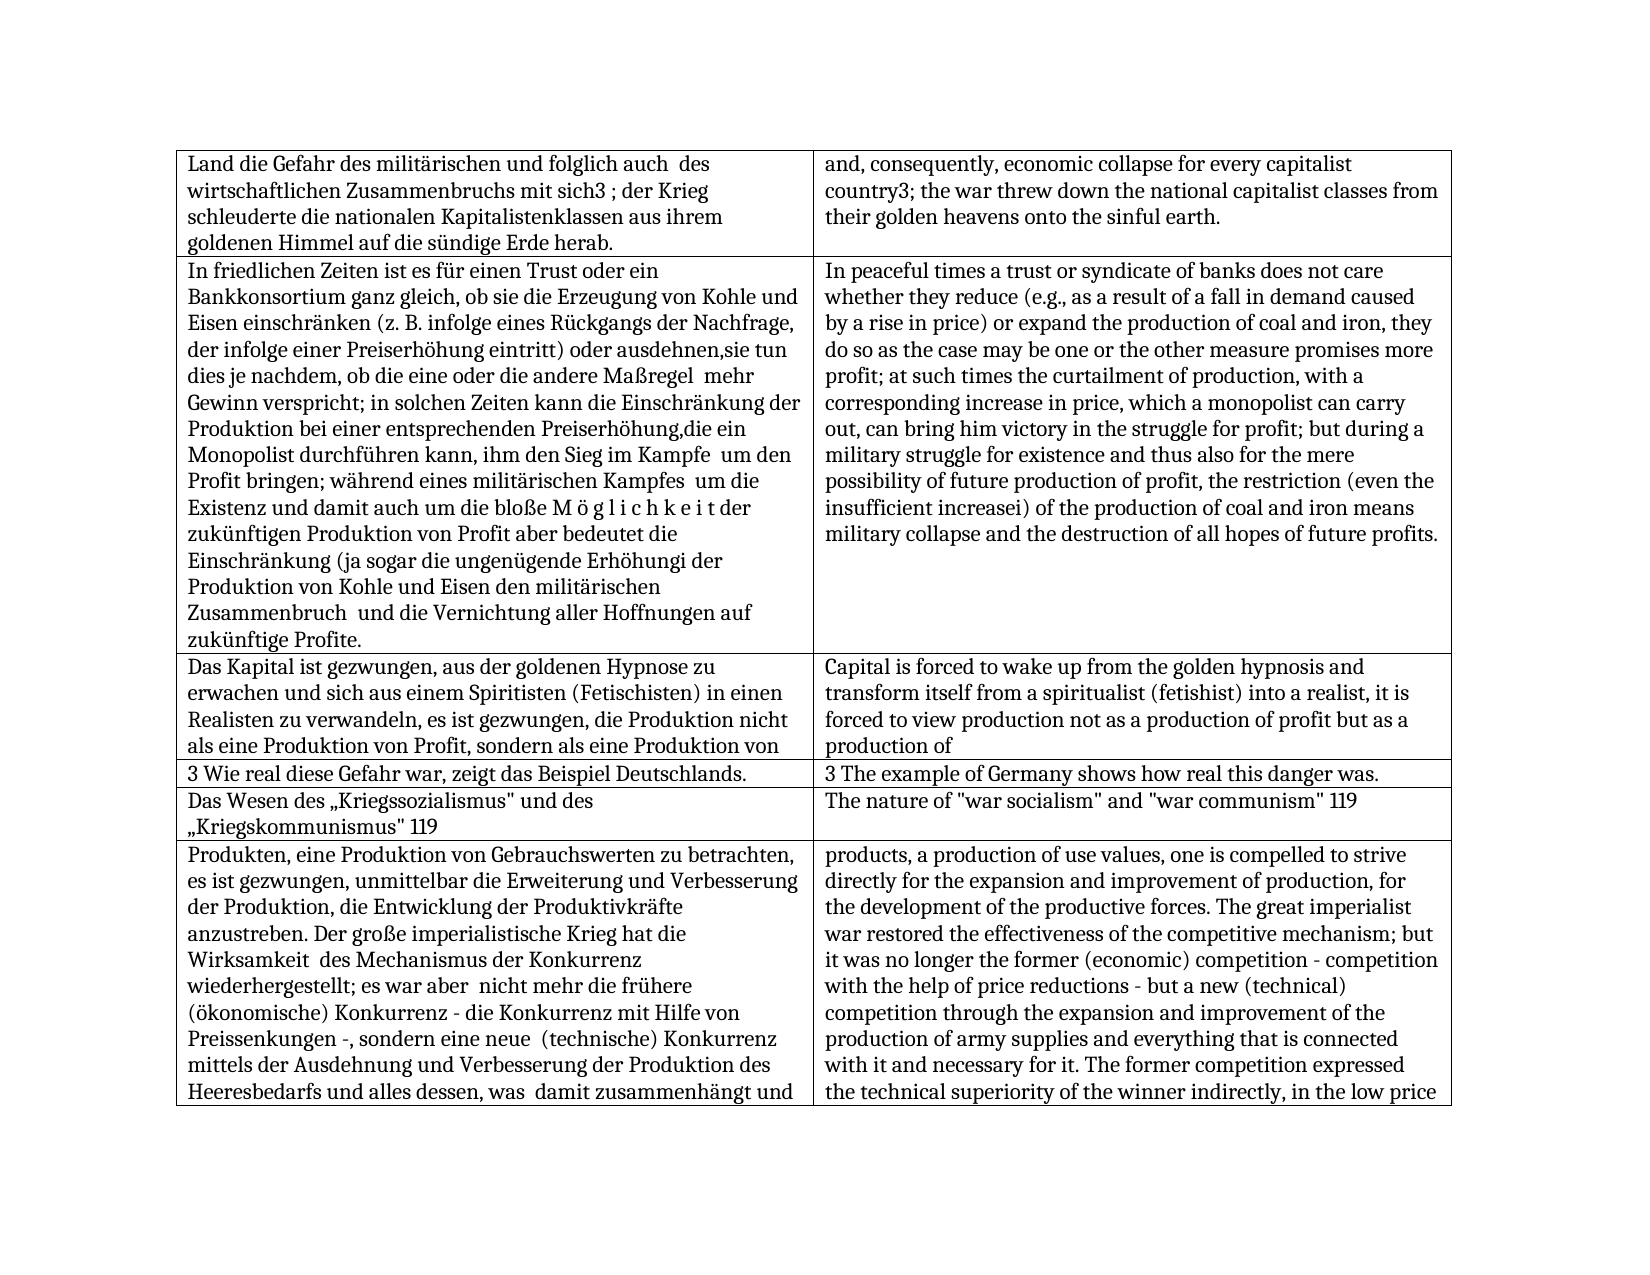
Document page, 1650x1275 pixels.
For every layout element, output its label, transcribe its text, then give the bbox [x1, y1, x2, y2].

table_cell Das Kapital ist gezwungen, aus der goldenen Hypnose zu erwachen und sich aus einem Spiritisten (Fetischisten) in einen Realisten zu verwandeln, es ist gezwungen, die Produktion nicht als eine Produktion von Profit, sondern als eine Produktion von [177, 654, 813, 759]
table_cell Das Wesen des „Kriegssozialismus" und des „Kriegskommunismus" 119 [177, 788, 813, 840]
table_cell In peaceful times a trust or syndicate of banks does not care whether they reduce (e.g., as a result of a fall in demand caused by a rise in price) or expand the production of coal and iron, they do so as the case may be one or the other measure promises more profit; at such times the curtailment of production, with a corresponding increase in price, which a monopolist can carry out, can bring him victory in the struggle for profit; but during a military struggle for existence and thus also for the mere possibility of future production of profit, the restriction (even the insufficient increasei) of the production of coal and iron means military collapse and the destruction of all hopes of future profits. [814, 257, 1451, 653]
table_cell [177, 151, 813, 256]
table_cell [814, 151, 1451, 256]
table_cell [814, 841, 1451, 1105]
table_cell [177, 841, 813, 1105]
table_cell 3 The example of Germany shows how real this danger was. [814, 760, 1451, 787]
table_cell 3 Wie real diese Gefahr war, zeigt das Beispiel Deutschlands. [177, 760, 813, 787]
table_cell Capital is forced to wake up from the golden hypnosis and transform itself from a spiritualist (fetishist) into a realist, it is forced to view production not as a production of profit but as a production of [814, 654, 1451, 759]
table_cell The nature of "war socialism" and "war communism" 119 [814, 788, 1451, 840]
table_cell In friedlichen Zeiten ist es für einen Trust oder ein Bankkonsortium ganz gleich, ob sie die Erzeugung von Kohle und Eisen einschränken (z. B. infolge eines Rückgangs der Nachfrage, der infolge einer Preiserhöhung eintritt) oder ausdehnen,sie tun dies je nachdem, ob die eine oder die andere Maßregel mehr Gewinn verspricht; in solchen Zeiten kann die Einschränkung der Produktion bei einer entsprechenden Preiserhöhung,die ein Monopolist durchführen kann, ihm den Sieg im Kampfe um den Profit bringen; während eines militärischen Kampfes um die Existenz und damit auch um die bloße M ö g l i c h k e i t der zukünftigen Produktion von Profit aber bedeutet die Einschränkung (ja sogar die ungenügende Erhöhungi der Produktion von Kohle und Eisen den militärischen Zusammenbruch und die Vernichtung aller Hoffnungen auf zukünftige Profite. [177, 257, 813, 653]
